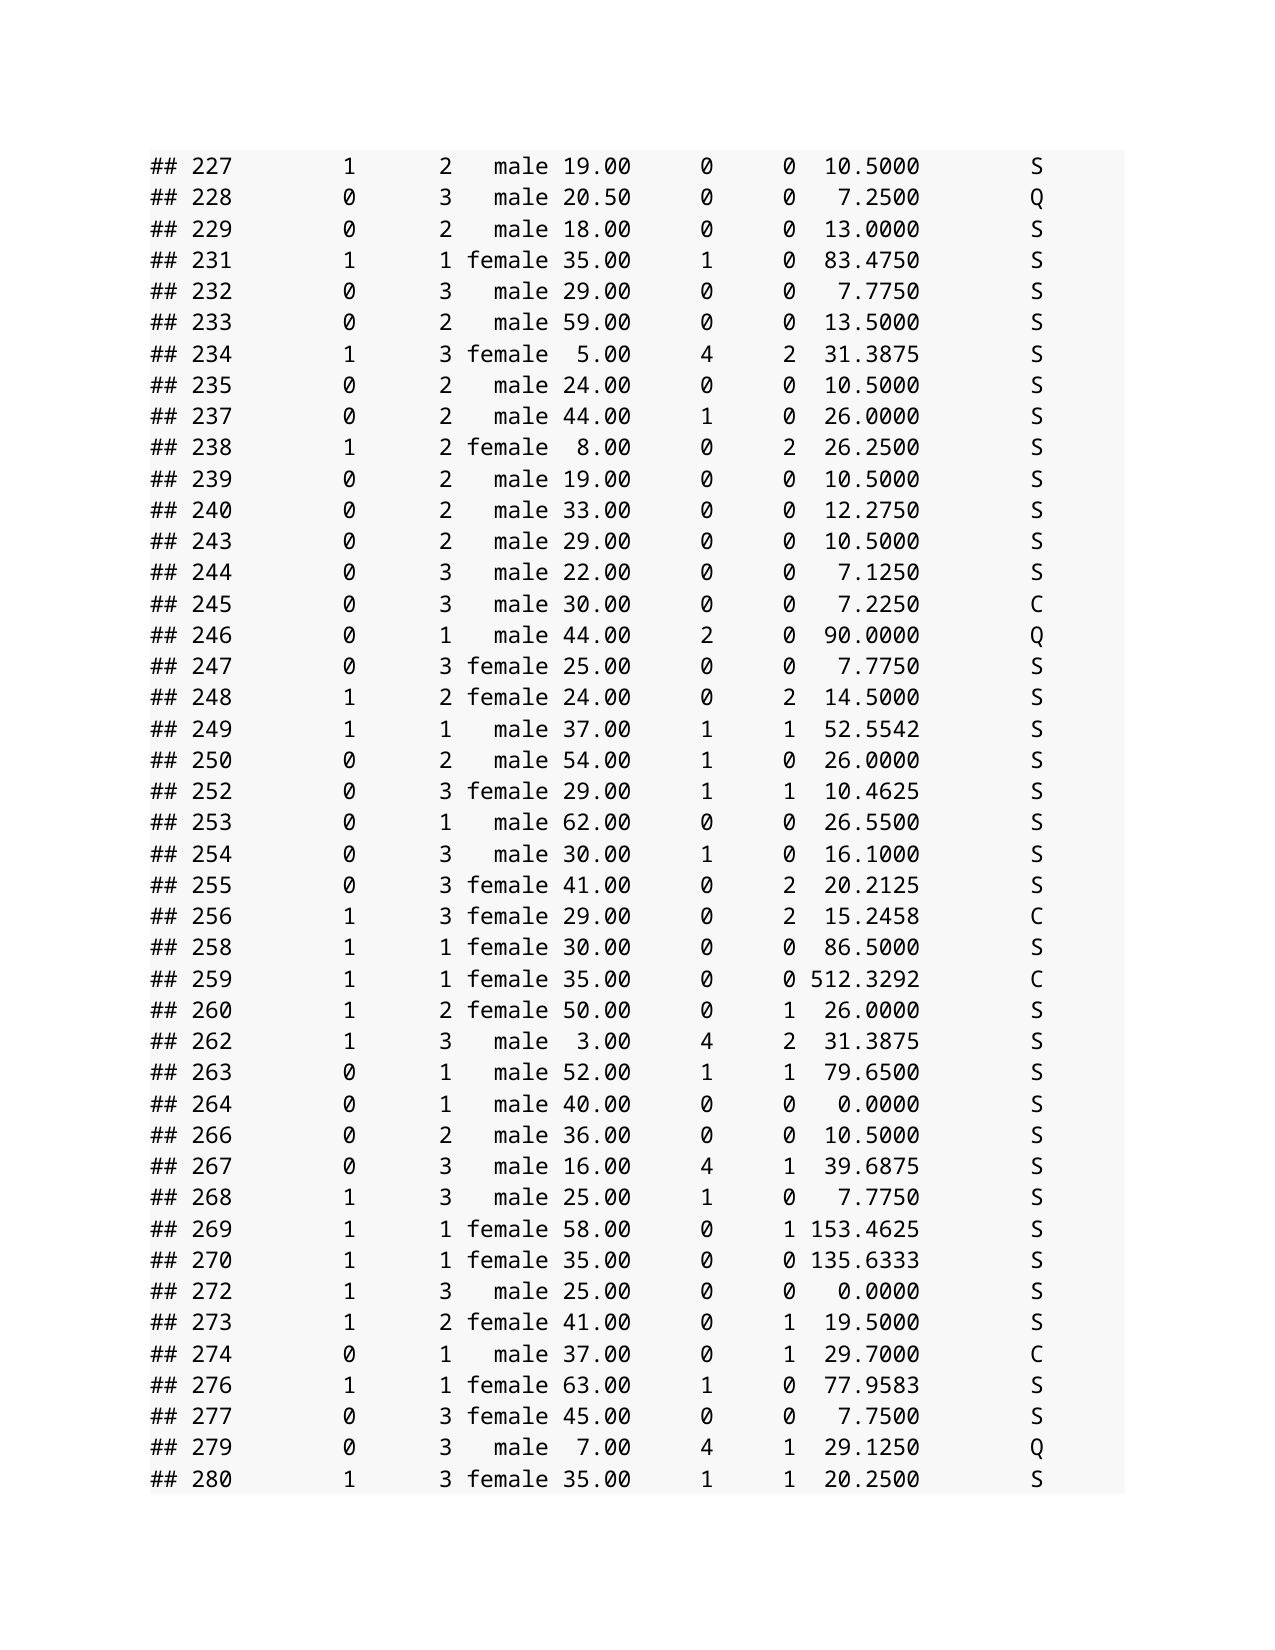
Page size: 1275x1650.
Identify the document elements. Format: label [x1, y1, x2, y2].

text [150, 150, 1125, 1494]
